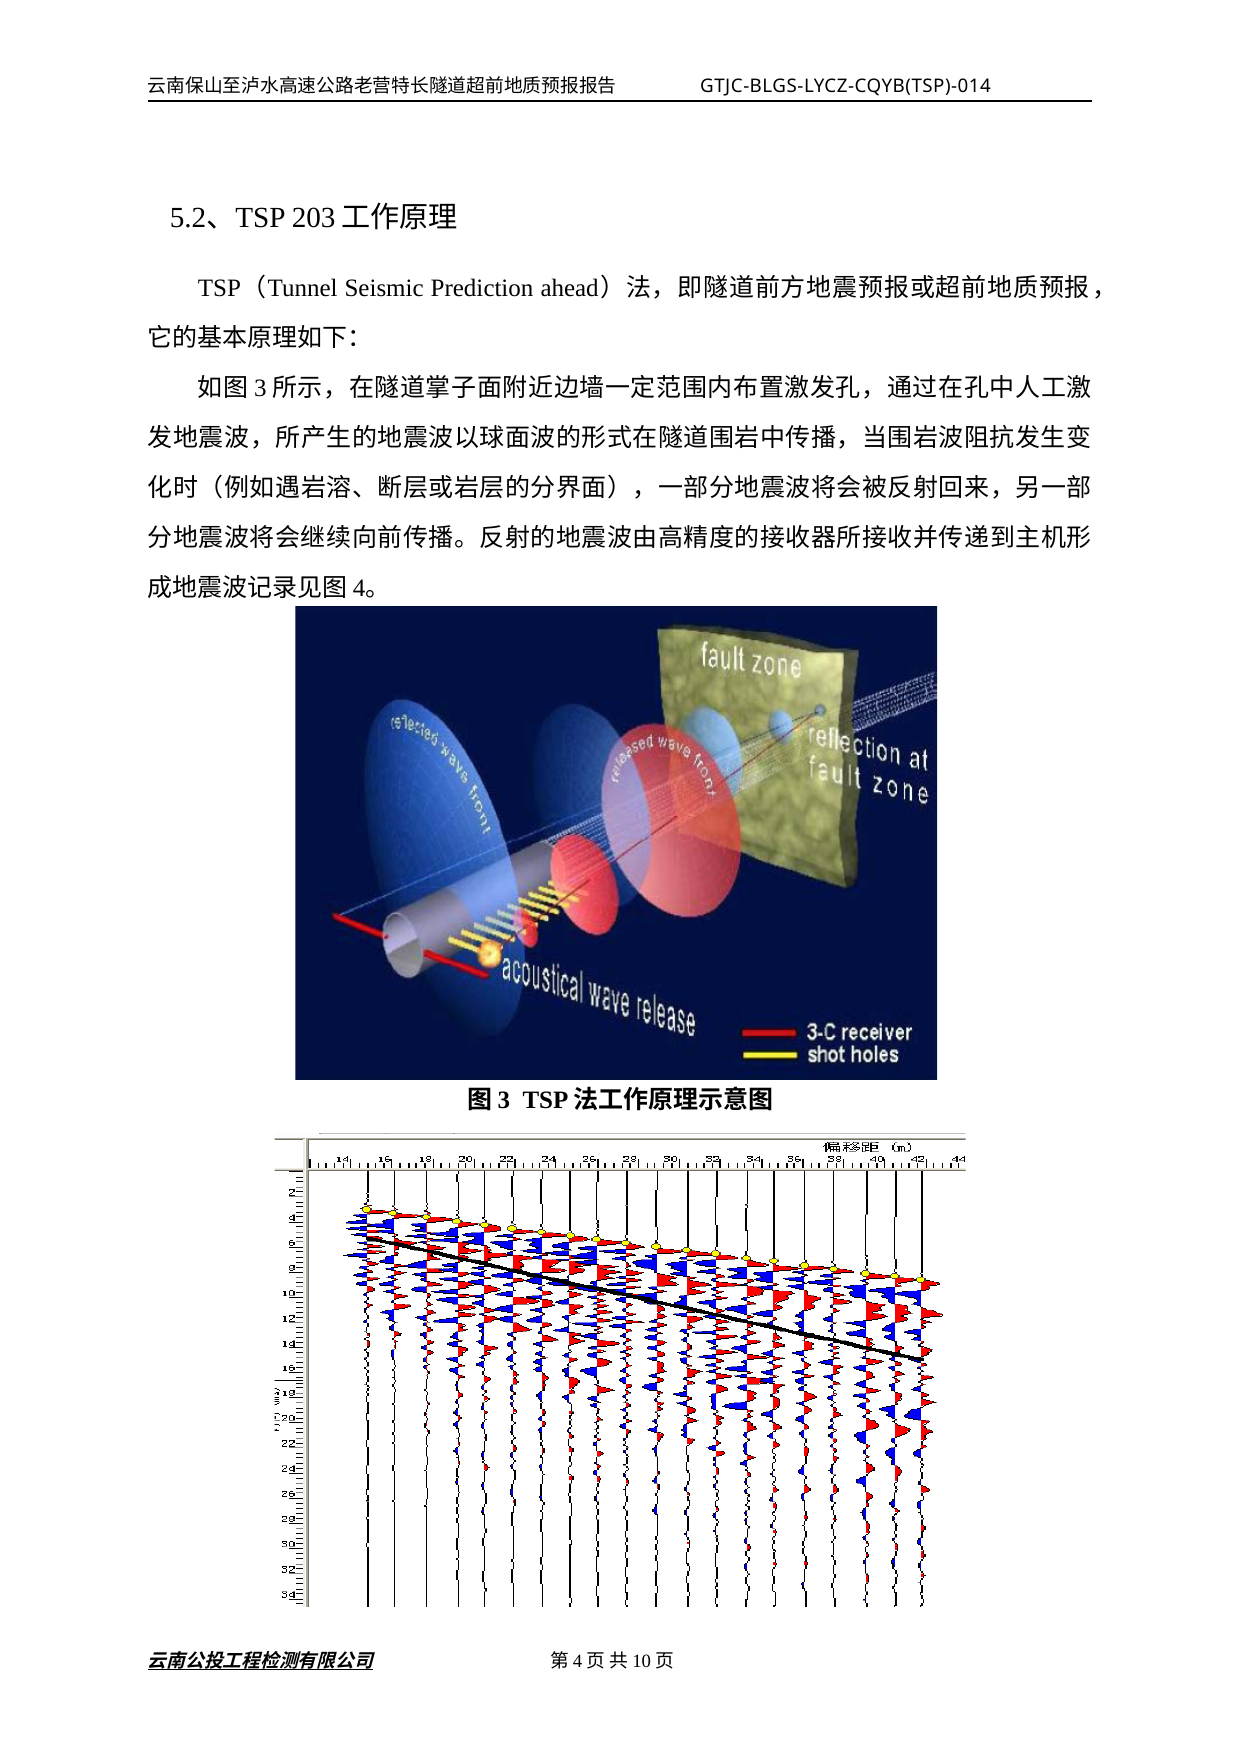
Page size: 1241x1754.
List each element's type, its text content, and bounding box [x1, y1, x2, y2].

subtitle 5.2、TSP 203工作原理 [169, 193, 1092, 236]
picture [274, 1133, 966, 1607]
text 图3 TSP法工作原理示意图 [148, 1079, 1092, 1116]
picture [295, 606, 945, 1080]
text 如图3所示，在隧道掌子面附近边墙一定范围内布置激发孔，通过在孔中人工激发地震波，所产生的地震波以球面波的形式在隧道围岩中传播，当围岩波阻抗发生变化时（例如遇岩溶、断层或岩层的分界面），一部分地震波将会被反射回来，另一部分地震波将会继续向前传播。反射的地震波由高精度的接收器所接收并传递到主机形成地震波记录见图4。 [148, 357, 1092, 607]
text TSP（Tunnel Seismic Prediction ahead）法，即隧道前方地震预报或超前地质预报，它的基本原理如下： [148, 257, 1092, 357]
